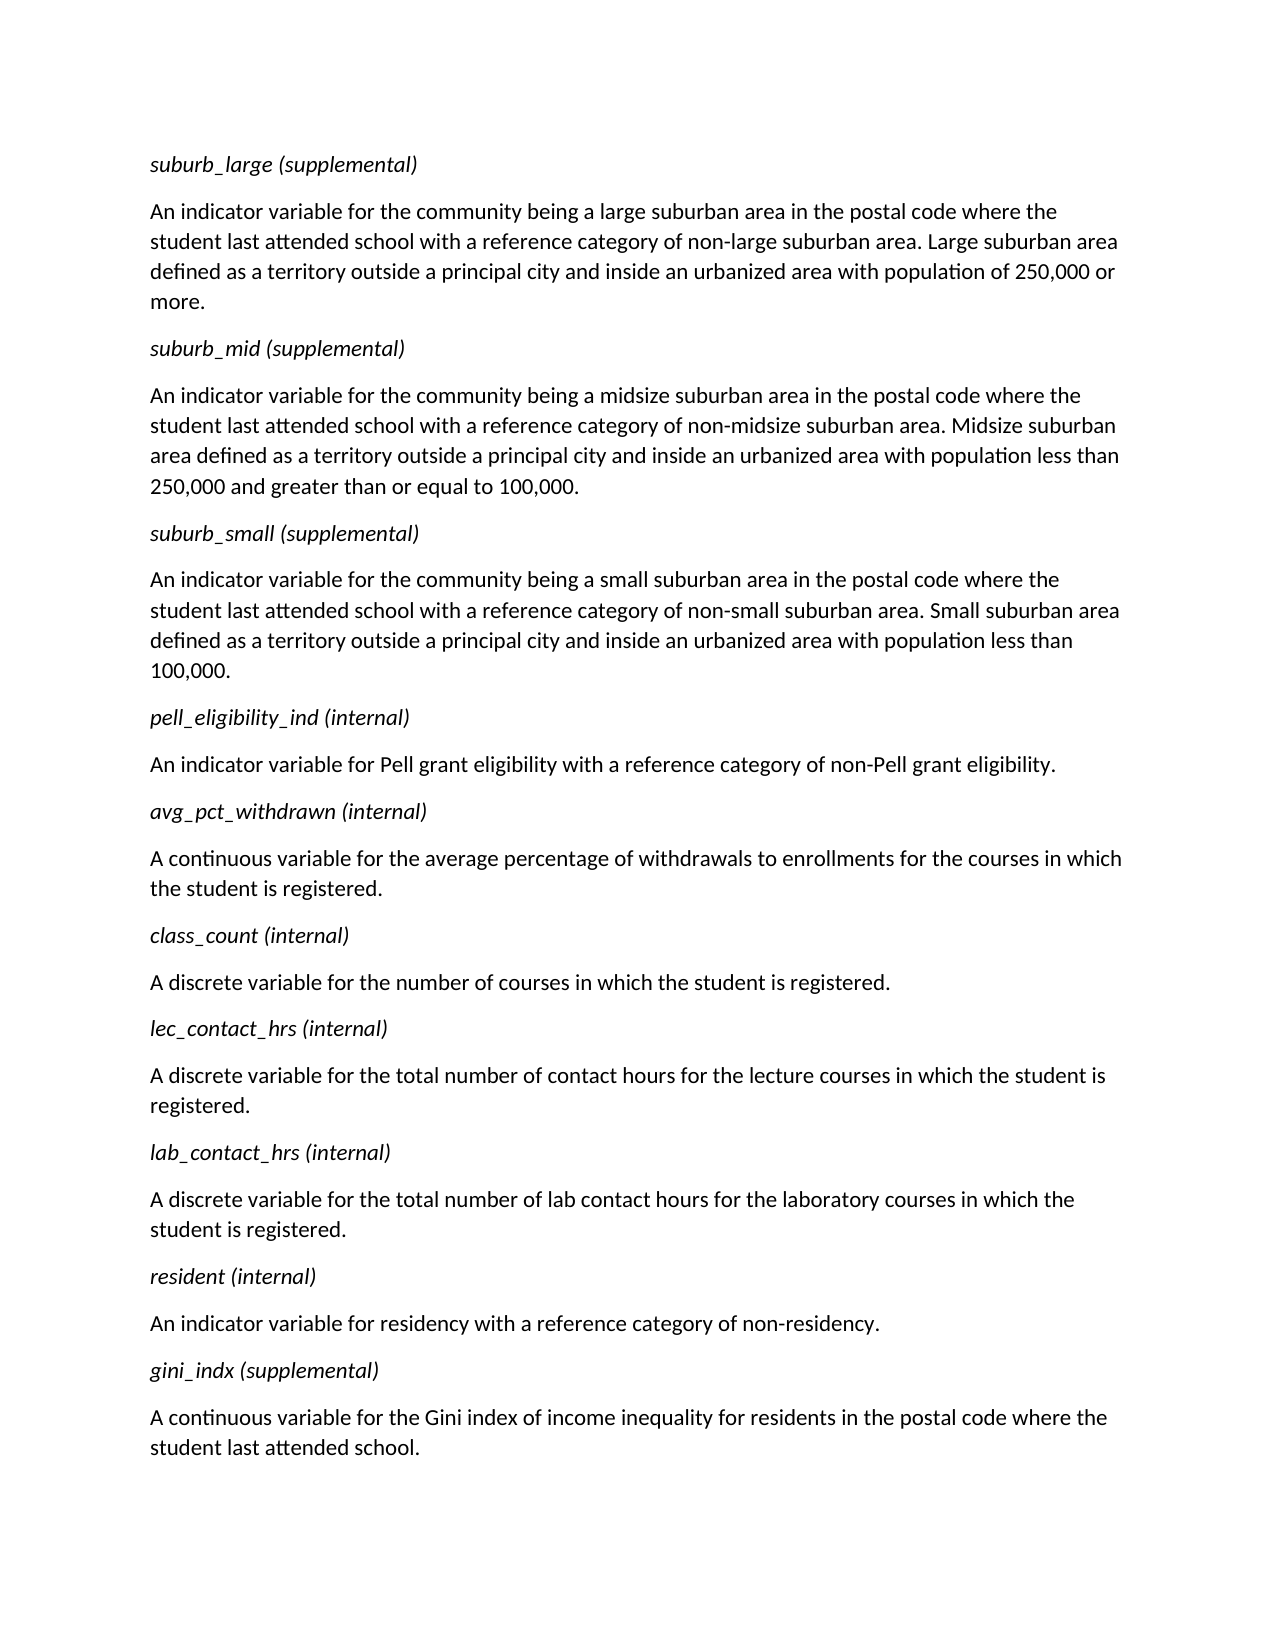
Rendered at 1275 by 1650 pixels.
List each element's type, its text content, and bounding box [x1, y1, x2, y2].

text suburb_small (supplemental) [150, 519, 1125, 547]
text lab_contact_hrs (internal) [150, 1138, 1125, 1167]
text An indicator variable for Pell grant eligibility with a reference category of non-Pell grant eligibility. [150, 750, 1125, 778]
text avg_pct_withdrawn (internal) [150, 797, 1125, 825]
text suburb_mid (supplemental) [150, 334, 1125, 362]
text A continuous variable for the average percentage of withdrawals to enrollments for the courses in which the student is registered. [150, 844, 1125, 902]
text A discrete variable for the number of courses in which the student is registered. [150, 968, 1125, 996]
text gini_indx (supplemental) [150, 1356, 1125, 1384]
text A discrete variable for the total number of contact hours for the lecture courses in which the student is registered. [150, 1061, 1125, 1120]
text A continuous variable for the Gini index of income inequality for residents in the postal code where the student last attended school. [150, 1403, 1125, 1461]
text An indicator variable for residency with a reference category of non-residency. [150, 1309, 1125, 1337]
text suburb_large (supplemental) [150, 150, 1125, 178]
text lec_contact_hrs (internal) [150, 1014, 1125, 1043]
text An indicator variable for the community being a midsize suburban area in the postal code where the student last attended school with a reference category of non-midsize suburban area. Midsize suburban area defined as a territory outside a principal city and inside an urbanized area with population less than 250,000 and greater than or equal to 100,000. [150, 381, 1125, 500]
text An indicator variable for the community being a small suburban area in the postal code where the student last attended school with a reference category of non-small suburban area. Small suburban area defined as a territory outside a principal city and inside an urbanized area with population less than 100,000. [150, 566, 1125, 684]
text A discrete variable for the total number of lab contact hours for the laboratory courses in which the student is registered. [150, 1185, 1125, 1244]
text pell_eligibility_ind (internal) [150, 703, 1125, 731]
text An indicator variable for the community being a large suburban area in the postal code where the student last attended school with a reference category of non-large suburban area. Large suburban area defined as a territory outside a principal city and inside an urbanized area with population of 250,000 or more. [150, 197, 1125, 316]
text class_count (internal) [150, 921, 1125, 949]
text resident (internal) [150, 1262, 1125, 1291]
